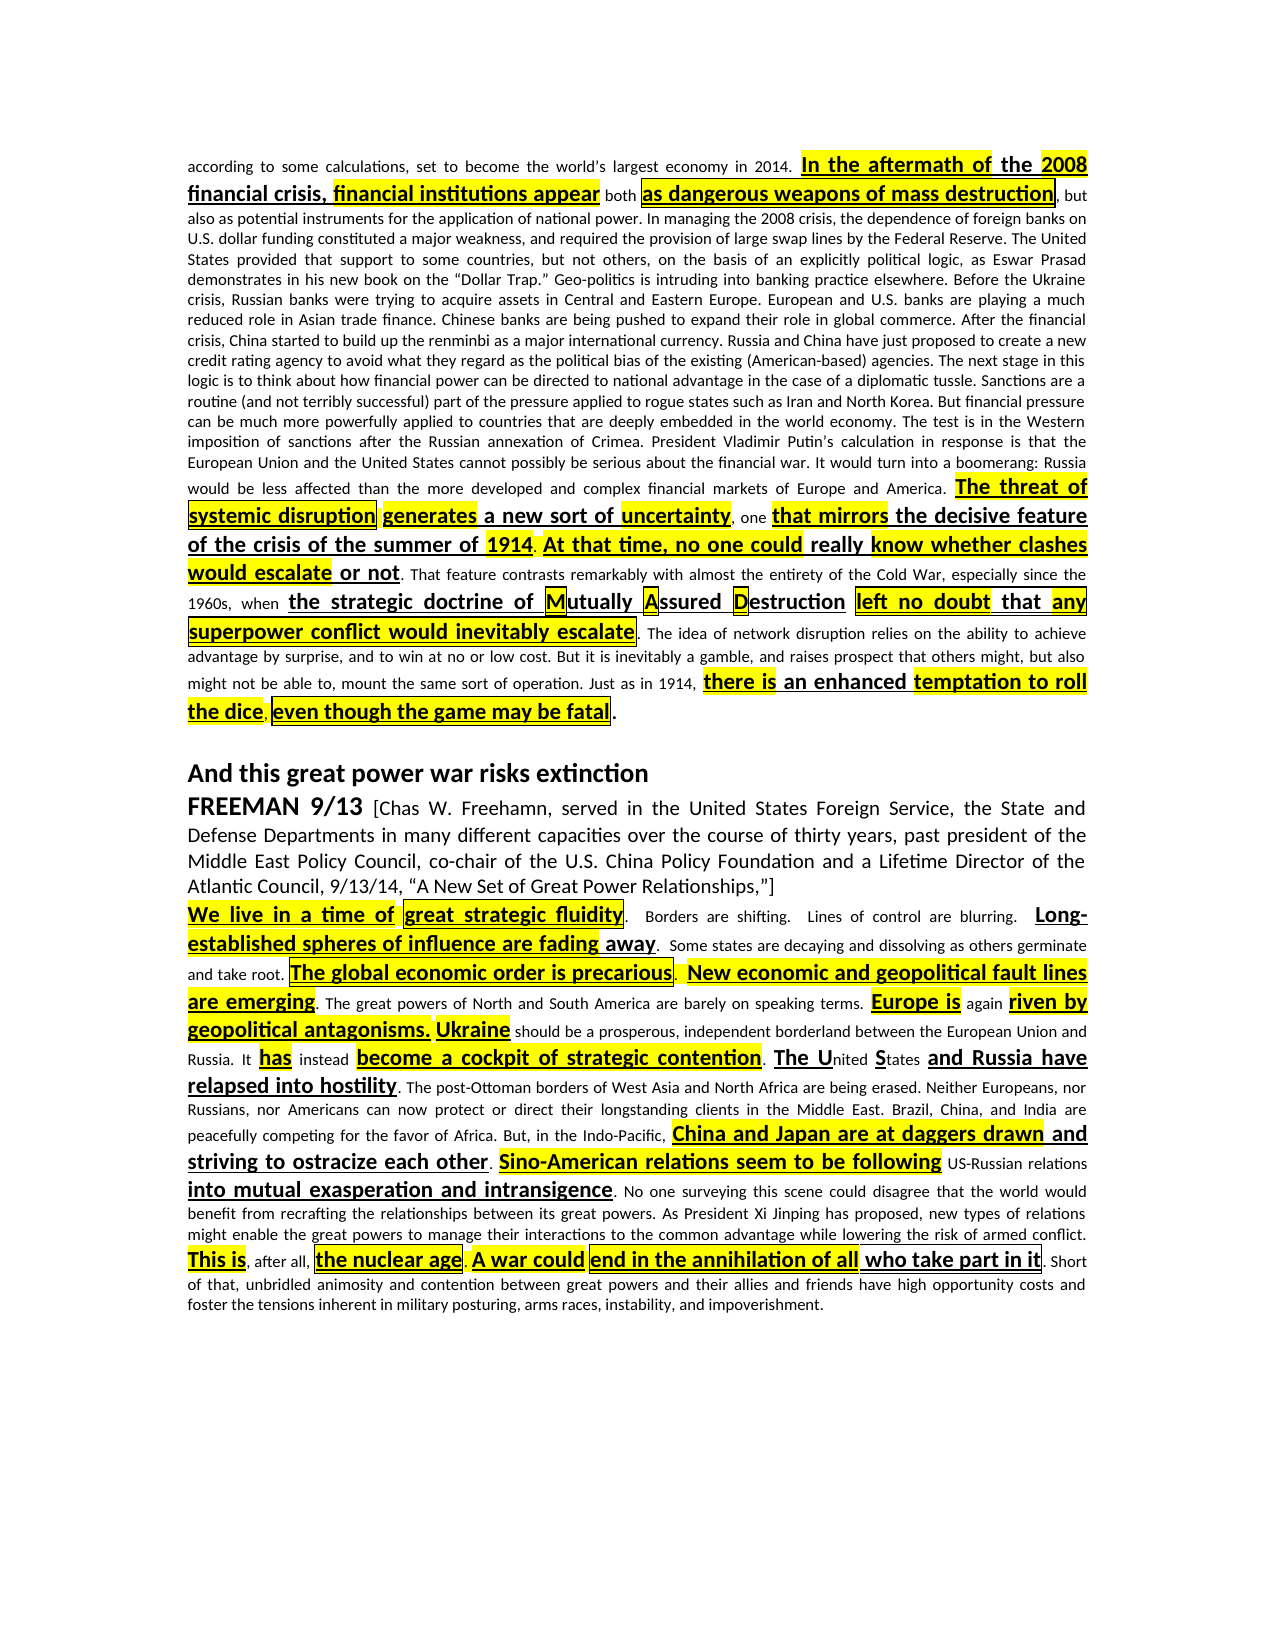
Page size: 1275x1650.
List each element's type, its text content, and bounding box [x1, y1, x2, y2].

text FREEMAN 9/13 [Chas W. Freehamn, served in the United States Foreign Service, the State and Defense Departments in many different capacities over the course of thirty years, past president of the Middle East Policy Council, co-chair of the U.S. China Policy Foundation and a Lifetime Director of the Atlantic Council, 9/13/14, “A New Set of Great Power Relationships,”] [187, 789, 1087, 899]
subtitle And this great power war risks extinction [187, 756, 1087, 789]
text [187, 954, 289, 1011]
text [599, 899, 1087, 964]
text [187, 150, 1087, 554]
text We live in a time of great strategic fluidity. Borders are shifting. Lines of control are blurring. Long-established spheres of influence are fading away. Some states are decaying and dissolving as others germinate and take root. The global economic order is precarious. New economic and geopolitical fault lines are emerging. The great powers of North and South America are barely on speaking terms. Europe is again riven by geopolitical antagonisms. Ukraine should be a prosperous, independent borderland between the European Union and Russia. It has instead become a cockpit of strategic contention. The United States and Russia have relapsed into hostility. The post-Ottoman borders of West Asia and North Africa are being erased. Neither Europeans, nor Russians, nor Americans can now protect or direct their longstanding clients in the Middle East. Brazil, China, and India are peacefully competing for the favor of Africa. But, in the Indo-Pacific, China and Japan are at daggers drawn and striving to ostracize each other. Sino-American relations seem to be following US-Russian relations into mutual exasperation and intransigence. No one surveying this scene could disagree that the world would benefit from recrafting the relationships between its great powers. As President Xi Jinping has proposed, new types of relations might enable the great powers to manage their interactions to the common advantage while lowering the risk of armed conflict. This is, after all, the nuclear age. A war could end in the annihilation of all who take part in it. Short of that, unbridled animosity and contention between great powers and their allies and friends have high opportunity costs and foster the tensions inherent in military posturing, arms races, instability, and impoverishment. [187, 984, 1087, 1315]
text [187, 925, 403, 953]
